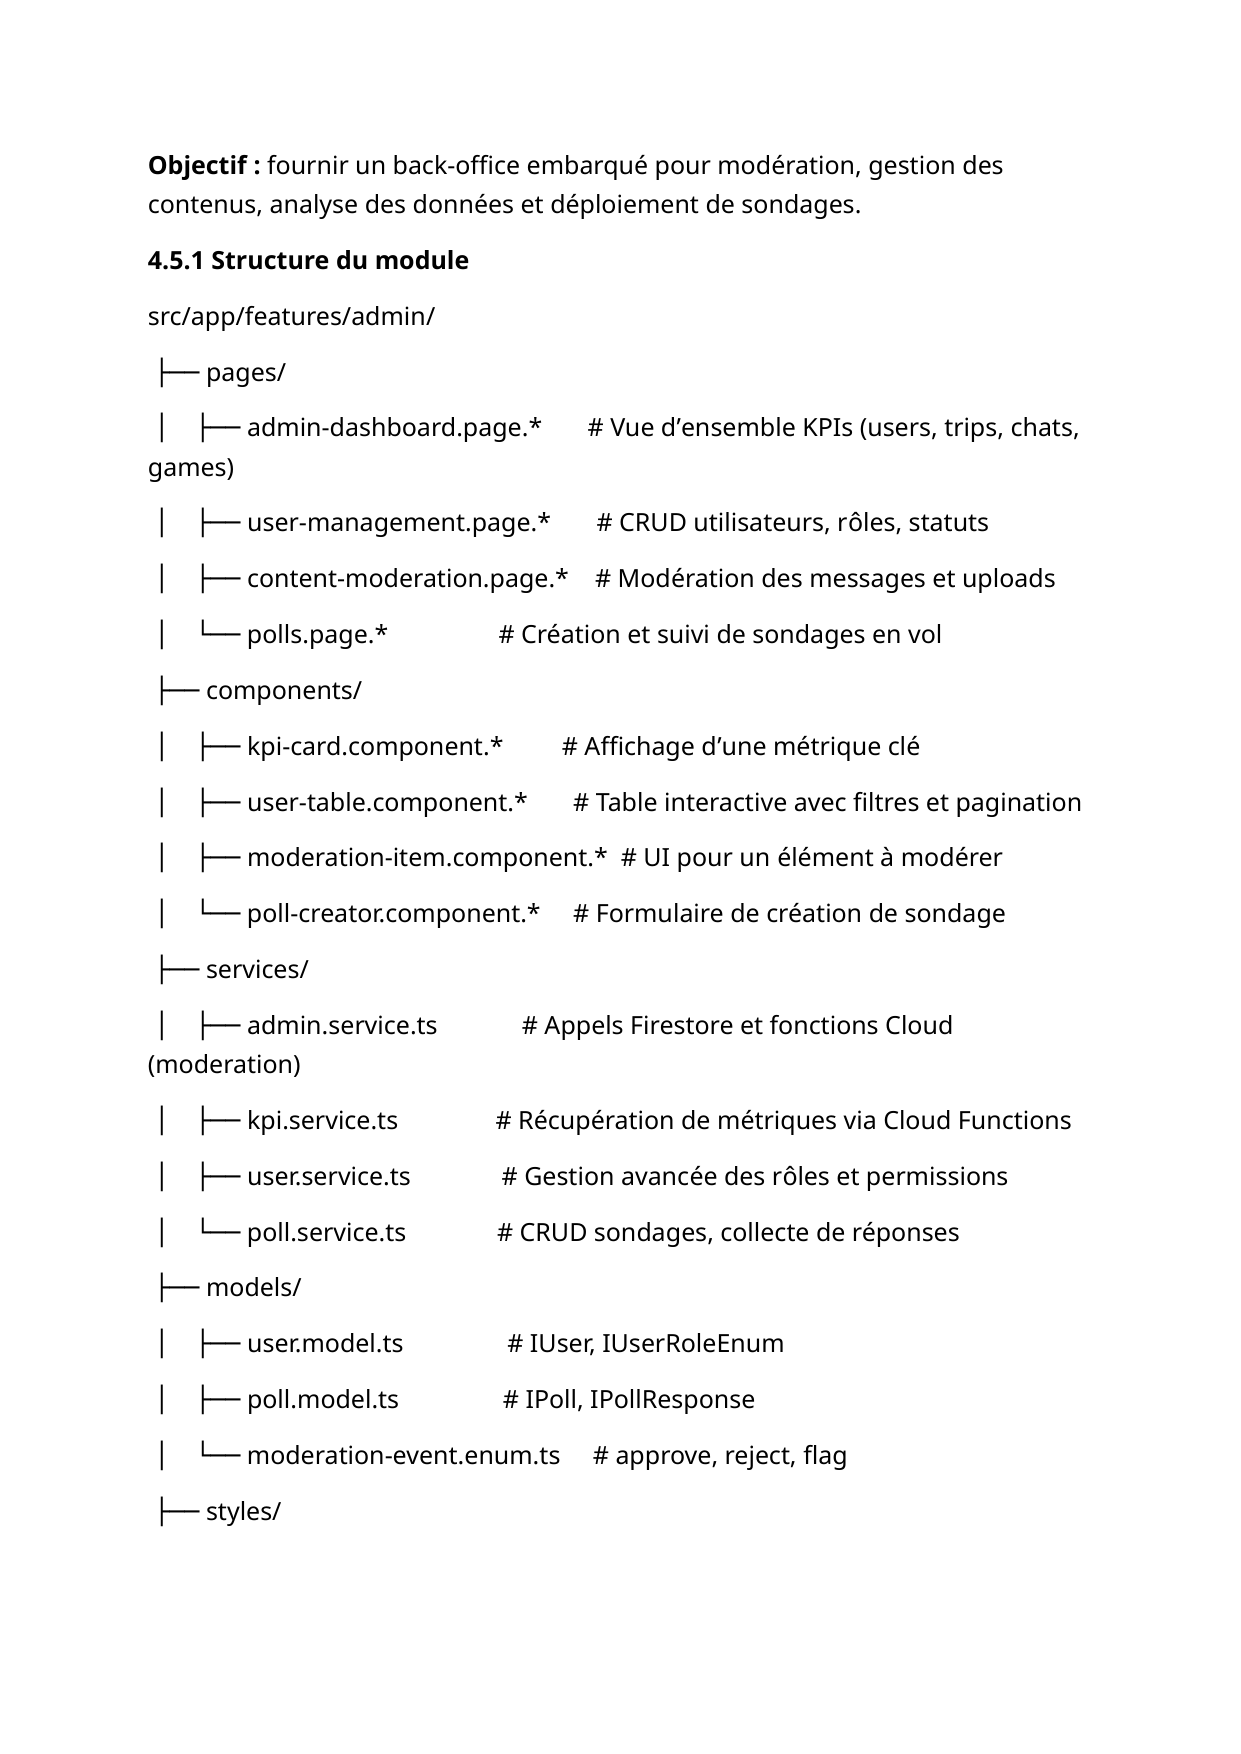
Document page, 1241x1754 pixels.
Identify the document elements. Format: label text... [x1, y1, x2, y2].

text │ ├── kpi.service.ts # Récupération de métriques via Cloud Functions [148, 1103, 1093, 1137]
text ├── services/ [148, 952, 1093, 986]
text ├── components/ [148, 673, 1093, 707]
text │ └── poll-creator.component.* # Formulaire de création de sondage [148, 896, 1093, 930]
text │ ├── kpi-card.component.* # Affichage d’une métrique clé [148, 728, 1093, 762]
text Objectif : fournir un back-office embarqué pour modération, gestion des contenus, analyse des données et déploiement de sondages. [148, 148, 1093, 221]
text ├── pages/ [148, 354, 1093, 388]
text │ ├── moderation-item.component.* # UI pour un élément à modérer [148, 840, 1093, 874]
text │ └── polls.page.* # Création et suivi de sondages en vol [148, 617, 1093, 651]
text │ ├── admin.service.ts # Appels Firestore et fonctions Cloud (moderation) [148, 1008, 1093, 1081]
text │ ├── content-moderation.page.* # Modération des messages et uploads [148, 561, 1093, 595]
text │ └── moderation-event.enum.ts # approve, reject, flag [148, 1438, 1093, 1472]
text ├── models/ [148, 1270, 1093, 1304]
text │ ├── user.service.ts # Gestion avancée des rôles et permissions [148, 1158, 1093, 1192]
text │ ├── user-table.component.* # Table interactive avec filtres et pagination [148, 784, 1093, 818]
text │ └── poll.service.ts # CRUD sondages, collecte de réponses [148, 1214, 1093, 1248]
text ├── styles/ [148, 1493, 1093, 1527]
text │ ├── poll.model.ts # IPoll, IPollResponse [148, 1382, 1093, 1416]
text │ ├── user-management.page.* # CRUD utilisateurs, rôles, statuts [148, 505, 1093, 539]
text 4.5.1 Structure du module [148, 243, 1093, 277]
text │ ├── admin-dashboard.page.* # Vue d’ensemble KPIs (users, trips, chats, games) [148, 410, 1093, 483]
text │ ├── user.model.ts # IUser, IUserRoleEnum [148, 1326, 1093, 1360]
text src/app/features/admin/ [148, 298, 1093, 332]
